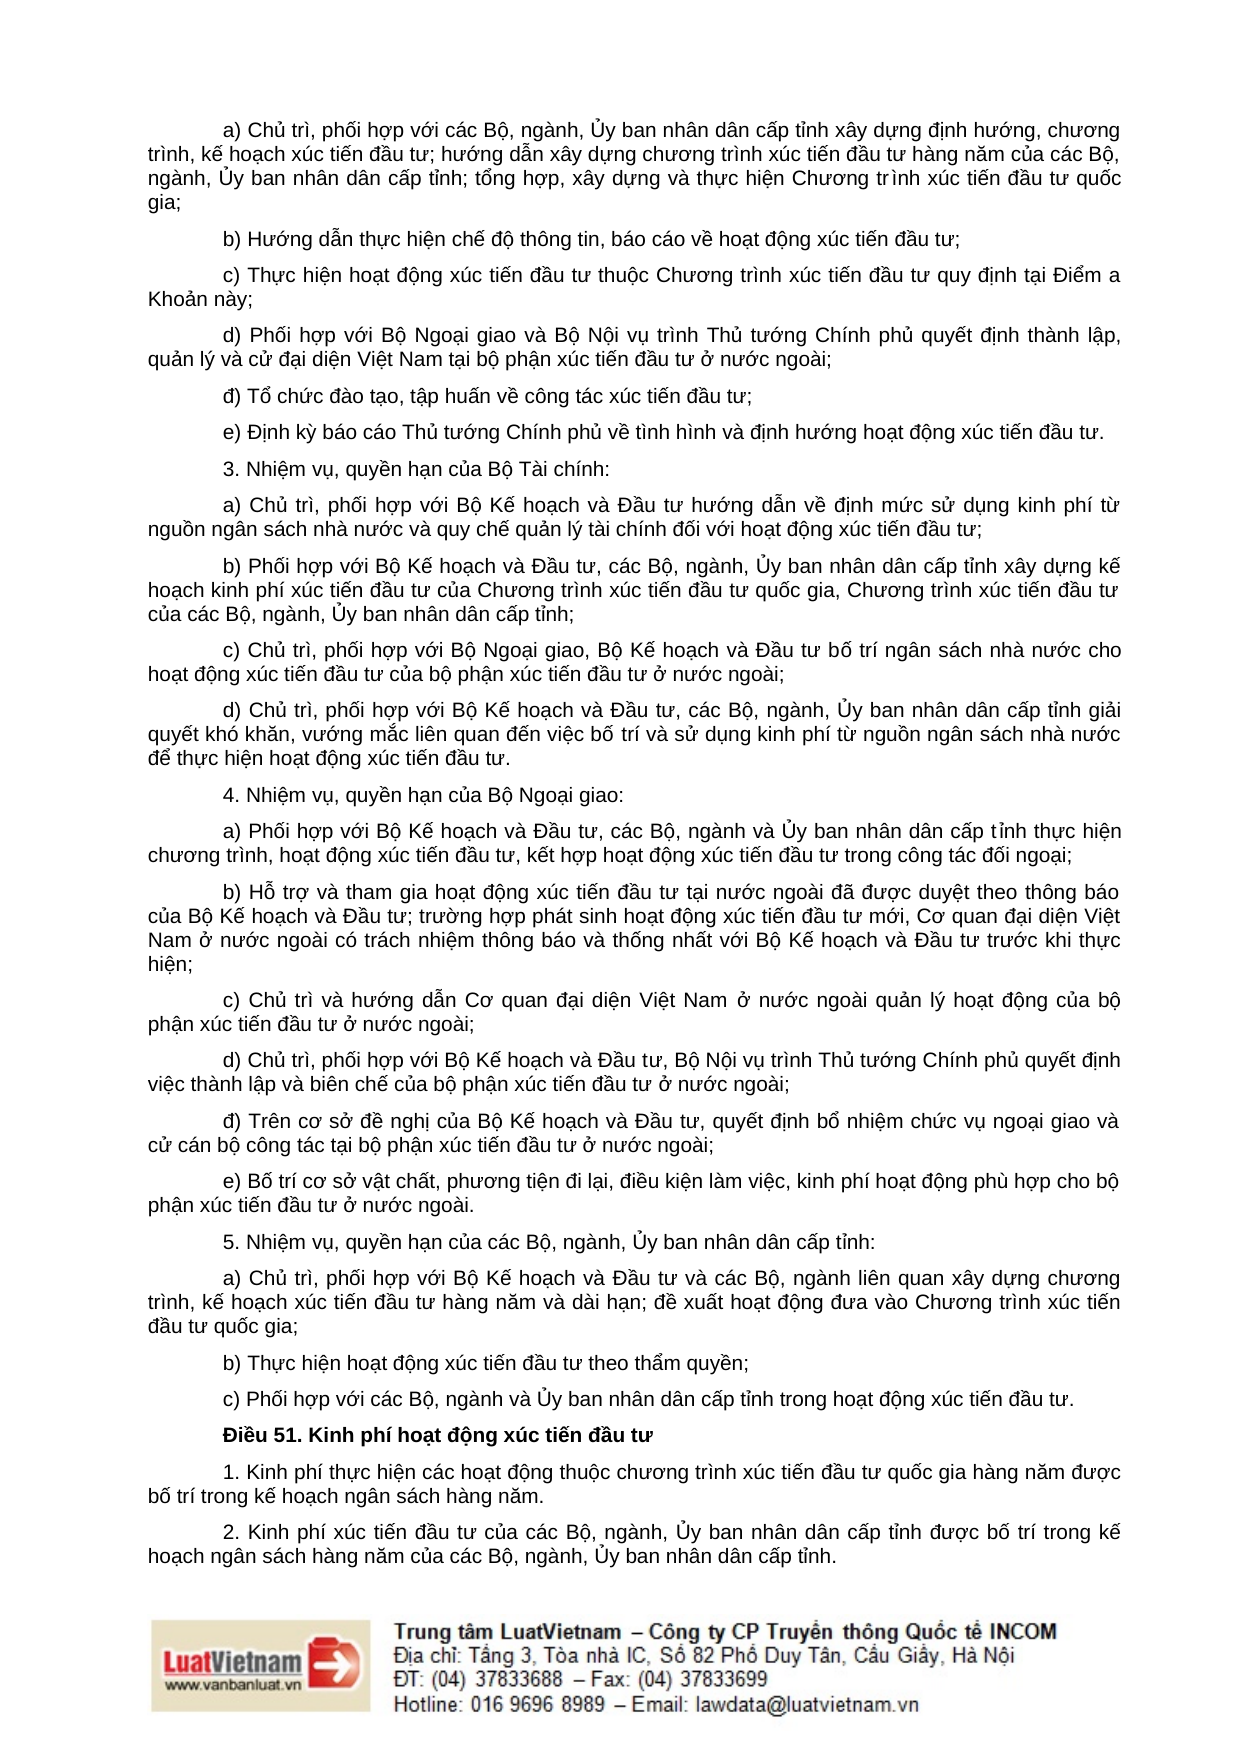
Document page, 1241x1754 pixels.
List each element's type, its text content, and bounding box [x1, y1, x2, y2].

text đ) Trên cơ sở đề nghị của Bộ Kế hoạch và Đầu tư, quyết định bổ nhiệm chức vụ ngoại giao và cử cán bộ công tác tại bộ phận xúc tiến đầu tư ở nước ngoài; [148, 1109, 1122, 1157]
text b) Thực hiện hoạt động xúc tiến đầu tư theo thẩm quyền; [148, 1350, 1122, 1374]
text c) Phối hợp với các Bộ, ngành và Ủy ban nhân dân cấp tỉnh trong hoạt động xúc tiến đầu tư. [148, 1387, 1122, 1411]
text a) Chủ trì, phối hợp với các Bộ, ngành, Ủy ban nhân dân cấp tỉnh xây dựng định hướng, chương trình, kế hoạch xúc tiến đầu tư; hướng dẫn xây dựng chương trình xúc tiến đầu tư hàng năm của các Bộ, ngành, Ủy ban nhân dân cấp tỉnh; tổng hợp, xây dựng và thực hiện Chương trình xúc tiến đầu tư quốc gia; [148, 118, 1122, 214]
text c) Chủ trì, phối hợp với Bộ Ngoại giao, Bộ Kế hoạch và Đầu tư bố trí ngân sách nhà nước cho hoạt động xúc tiến đầu tư của bộ phận xúc tiến đầu tư ở nước ngoài; [148, 638, 1122, 686]
text b) Phối hợp với Bộ Kế hoạch và Đầu tư, các Bộ, ngành, Ủy ban nhân dân cấp tỉnh xây dựng kế hoạch kinh phí xúc tiến đầu tư của Chương trình xúc tiến đầu tư quốc gia, Chương trình xúc tiến đầu tư của các Bộ, ngành, Ủy ban nhân dân cấp tỉnh; [148, 553, 1122, 625]
text đ) Tổ chức đào tạo, tập huấn về công tác xúc tiến đầu tư; [148, 384, 1122, 408]
text Điều 51. Kinh phí hoạt động xúc tiến đầu tư [148, 1423, 1122, 1447]
text a) Chủ trì, phối hợp với Bộ Kế hoạch và Đầu tư hướng dẫn về định mức sử dụng kinh phí từ nguồn ngân sách nhà nước và quy chế quản lý tài chính đối với hoạt động xúc tiến đầu tư; [148, 493, 1122, 541]
text 3. Nhiệm vụ, quyền hạn của Bộ Tài chính: [148, 457, 1122, 481]
text e) Bố trí cơ sở vật chất, phương tiện đi lại, điều kiện làm việc, kinh phí hoạt động phù hợp cho bộ phận xúc tiến đầu tư ở nước ngoài. [148, 1169, 1122, 1217]
text d) Chủ trì, phối hợp với Bộ Kế hoạch và Đầu tư, Bộ Nội vụ trình Thủ tướng Chính phủ quyết định việc thành lập và biên chế của bộ phận xúc tiến đầu tư ở nước ngoài; [148, 1048, 1122, 1096]
text b) Hỗ trợ và tham gia hoạt động xúc tiến đầu tư tại nước ngoài đã được duyệt theo thông báo của Bộ Kế hoạch và Đầu tư; trường hợp phát sinh hoạt động xúc tiến đầu tư mới, Cơ quan đại diện Việt Nam ở nước ngoài có trách nhiệm thông báo và thống nhất với Bộ Kế hoạch và Đầu tư trước khi thực hiện; [148, 879, 1122, 975]
text 5. Nhiệm vụ, quyền hạn của các Bộ, ngành, Ủy ban nhân dân cấp tỉnh: [148, 1229, 1122, 1253]
text b) Hướng dẫn thực hiện chế độ thông tin, báo cáo về hoạt động xúc tiến đầu tư; [148, 226, 1122, 250]
text d) Phối hợp với Bộ Ngoại giao và Bộ Nội vụ trình Thủ tướng Chính phủ quyết định thành lập, quản lý và cử đại diện Việt Nam tại bộ phận xúc tiến đầu tư ở nước ngoài; [148, 323, 1122, 371]
text 2. Kinh phí xúc tiến đầu tư của các Bộ, ngành, Ủy ban nhân dân cấp tỉnh được bố trí trong kế hoạch ngân sách hàng năm của các Bộ, ngành, Ủy ban nhân dân cấp tỉnh. [148, 1520, 1122, 1568]
text c) Chủ trì và hướng dẫn Cơ quan đại diện Việt Nam ở nước ngoài quản lý hoạt động của bộ phận xúc tiến đầu tư ở nước ngoài; [148, 988, 1122, 1036]
text d) Chủ trì, phối hợp với Bộ Kế hoạch và Đầu tư, các Bộ, ngành, Ủy ban nhân dân cấp tỉnh giải quyết khó khăn, vướng mắc liên quan đến việc bố trí và sử dụng kinh phí từ nguồn ngân sách nhà nước để thực hiện hoạt động xúc tiến đầu tư. [148, 698, 1122, 770]
text a) Chủ trì, phối hợp với Bộ Kế hoạch và Đầu tư và các Bộ, ngành liên quan xây dựng chương trình, kế hoạch xúc tiến đầu tư hàng năm và dài hạn; đề xuất hoạt động đưa vào Chương trình xúc tiến đầu tư quốc gia; [148, 1266, 1122, 1338]
text 4. Nhiệm vụ, quyền hạn của Bộ Ngoại giao: [148, 783, 1122, 807]
picture [147, 1614, 1087, 1731]
text e) Định kỳ báo cáo Thủ tướng Chính phủ về tình hình và định hướng hoạt động xúc tiến đầu tư. [148, 420, 1122, 444]
text 1. Kinh phí thực hiện các hoạt động thuộc chương trình xúc tiến đầu tư quốc gia hàng năm được bố trí trong kế hoạch ngân sách hàng năm. [148, 1460, 1122, 1508]
text a) Phối hợp với Bộ Kế hoạch và Đầu tư, các Bộ, ngành và Ủy ban nhân dân cấp tỉnh thực hiện chương trình, hoạt động xúc tiến đầu tư, kết hợp hoạt động xúc tiến đầu tư trong công tác đối ngoại; [148, 819, 1122, 867]
text c) Thực hiện hoạt động xúc tiến đầu tư thuộc Chương trình xúc tiến đầu tư quy định tại Điểm a Khoản này; [148, 263, 1122, 311]
